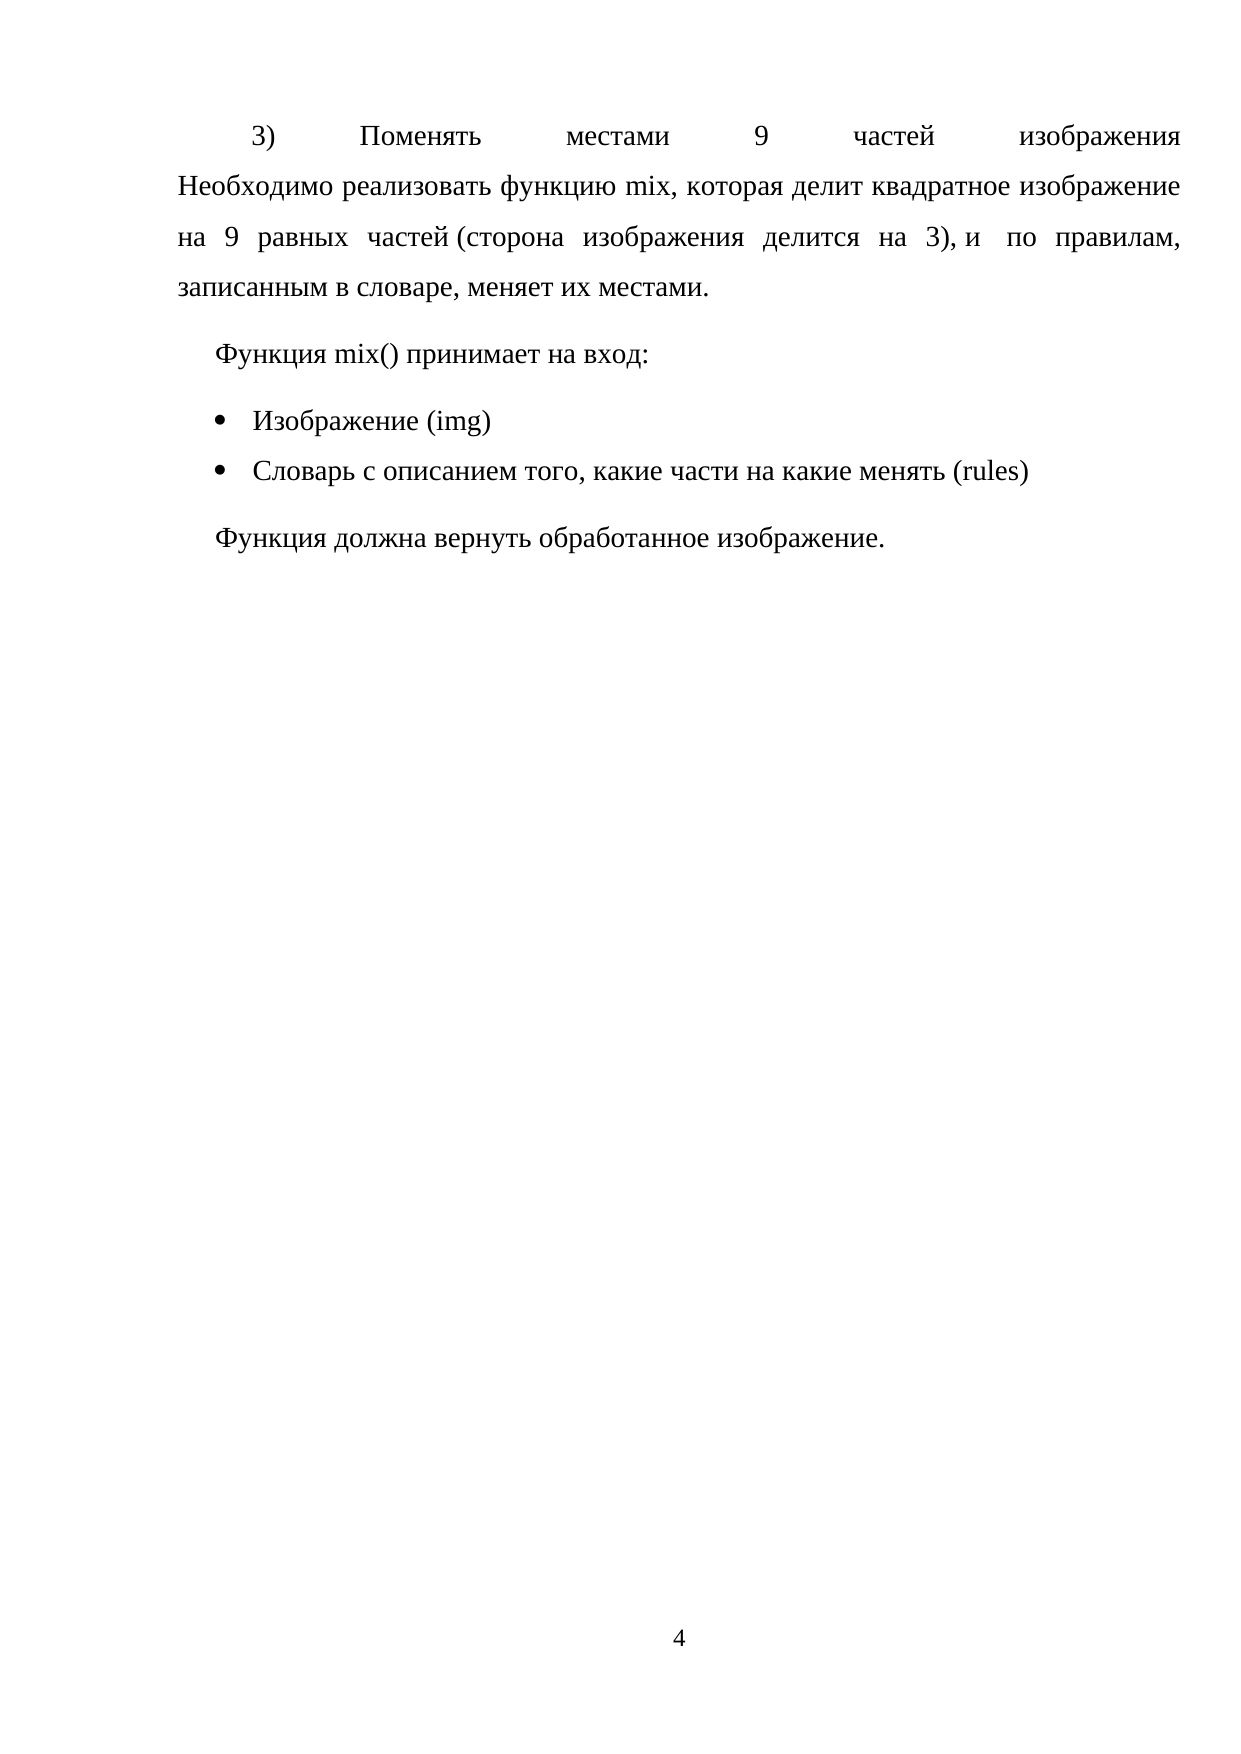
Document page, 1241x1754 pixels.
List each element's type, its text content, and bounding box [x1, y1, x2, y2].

text 3) Поменять местами 9 частей изображения Необходимо реализовать функцию mix, которая делит квадратное изображение на 9 равных частей (сторона изображения делится на 3), и по правилам, записанным в словаре, меняет их местами. [177, 118, 1181, 303]
list Словарь с описанием того, какие части на какие менять (rules) [215, 453, 1181, 487]
list Изображение (img) [215, 403, 1181, 437]
text Функция mix() принимает на вход: [177, 336, 1181, 369]
text Функция должна вернуть обработанное изображение. [177, 521, 1181, 554]
